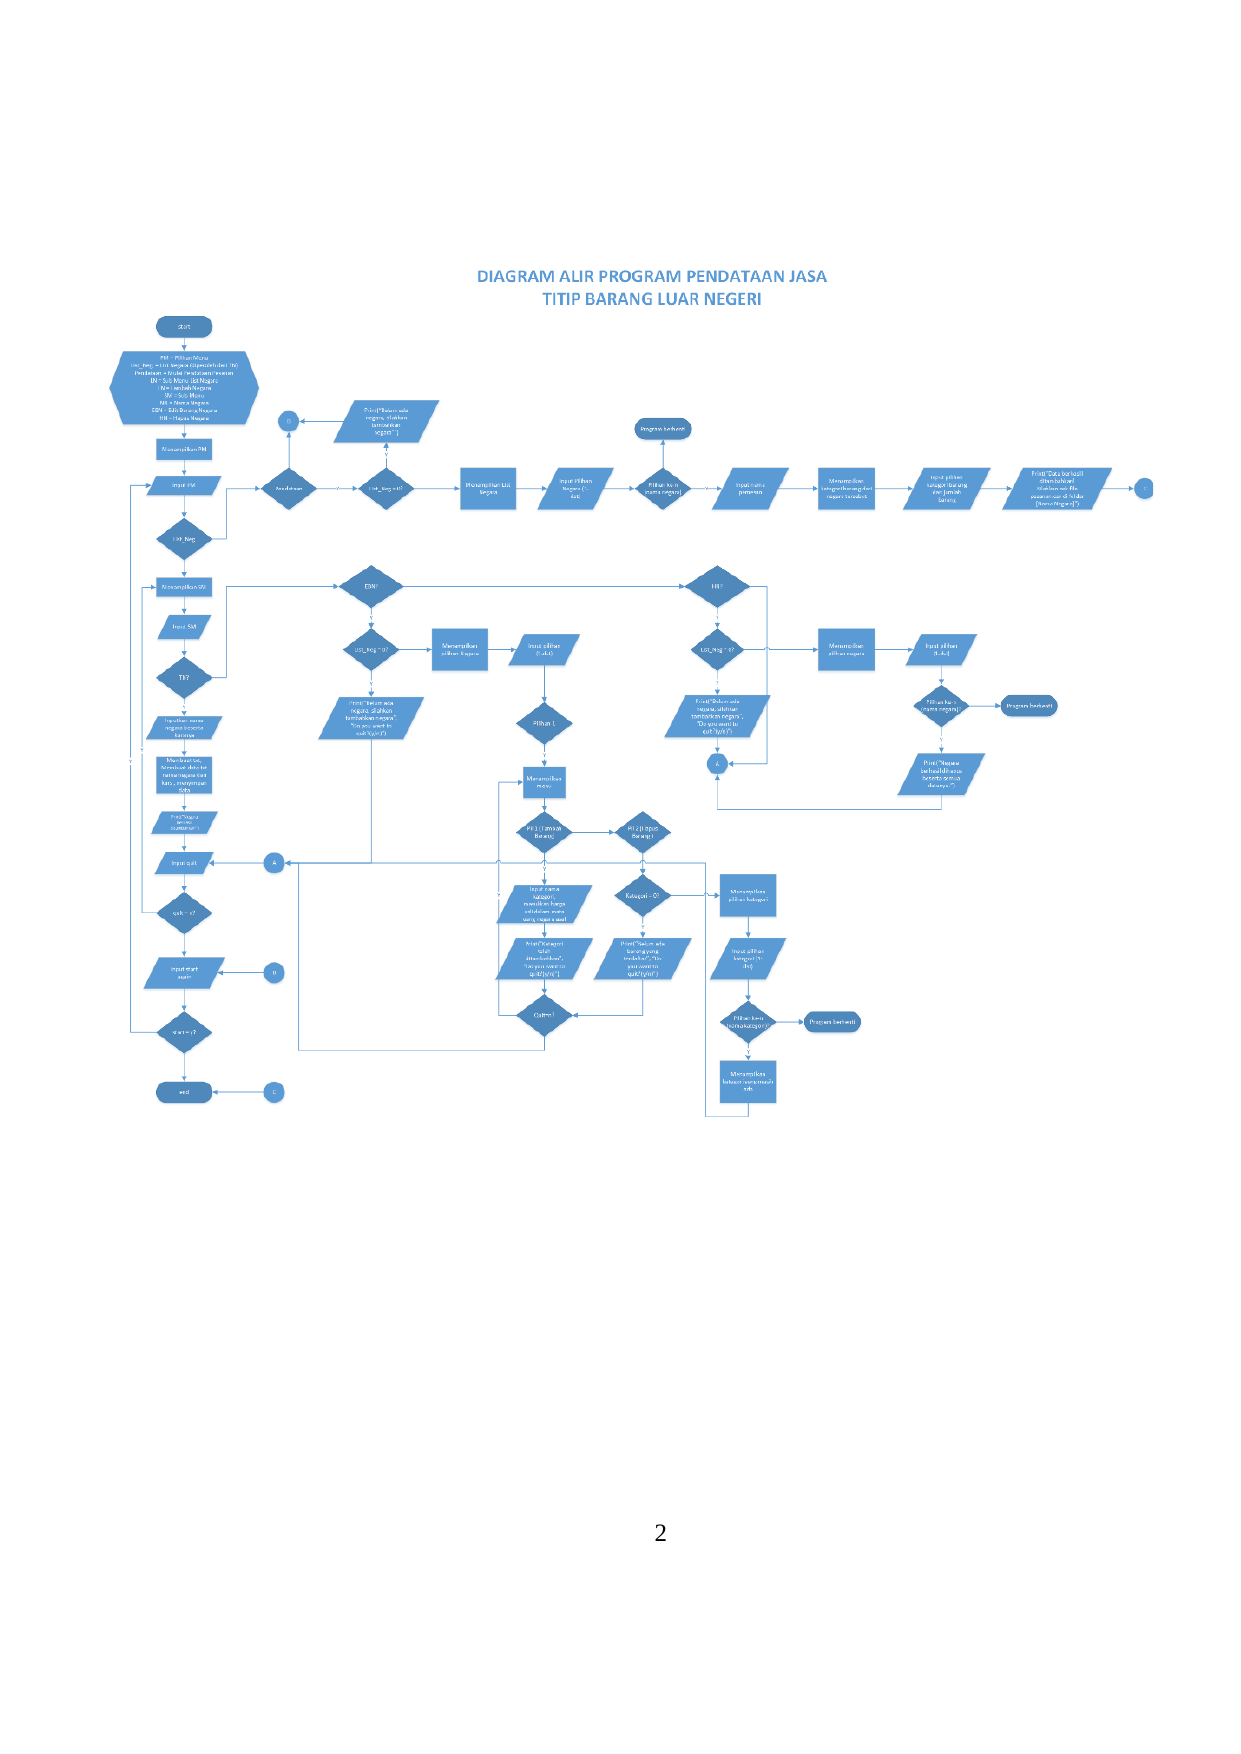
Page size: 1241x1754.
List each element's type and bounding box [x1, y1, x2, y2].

picture [106, 259, 1152, 1116]
